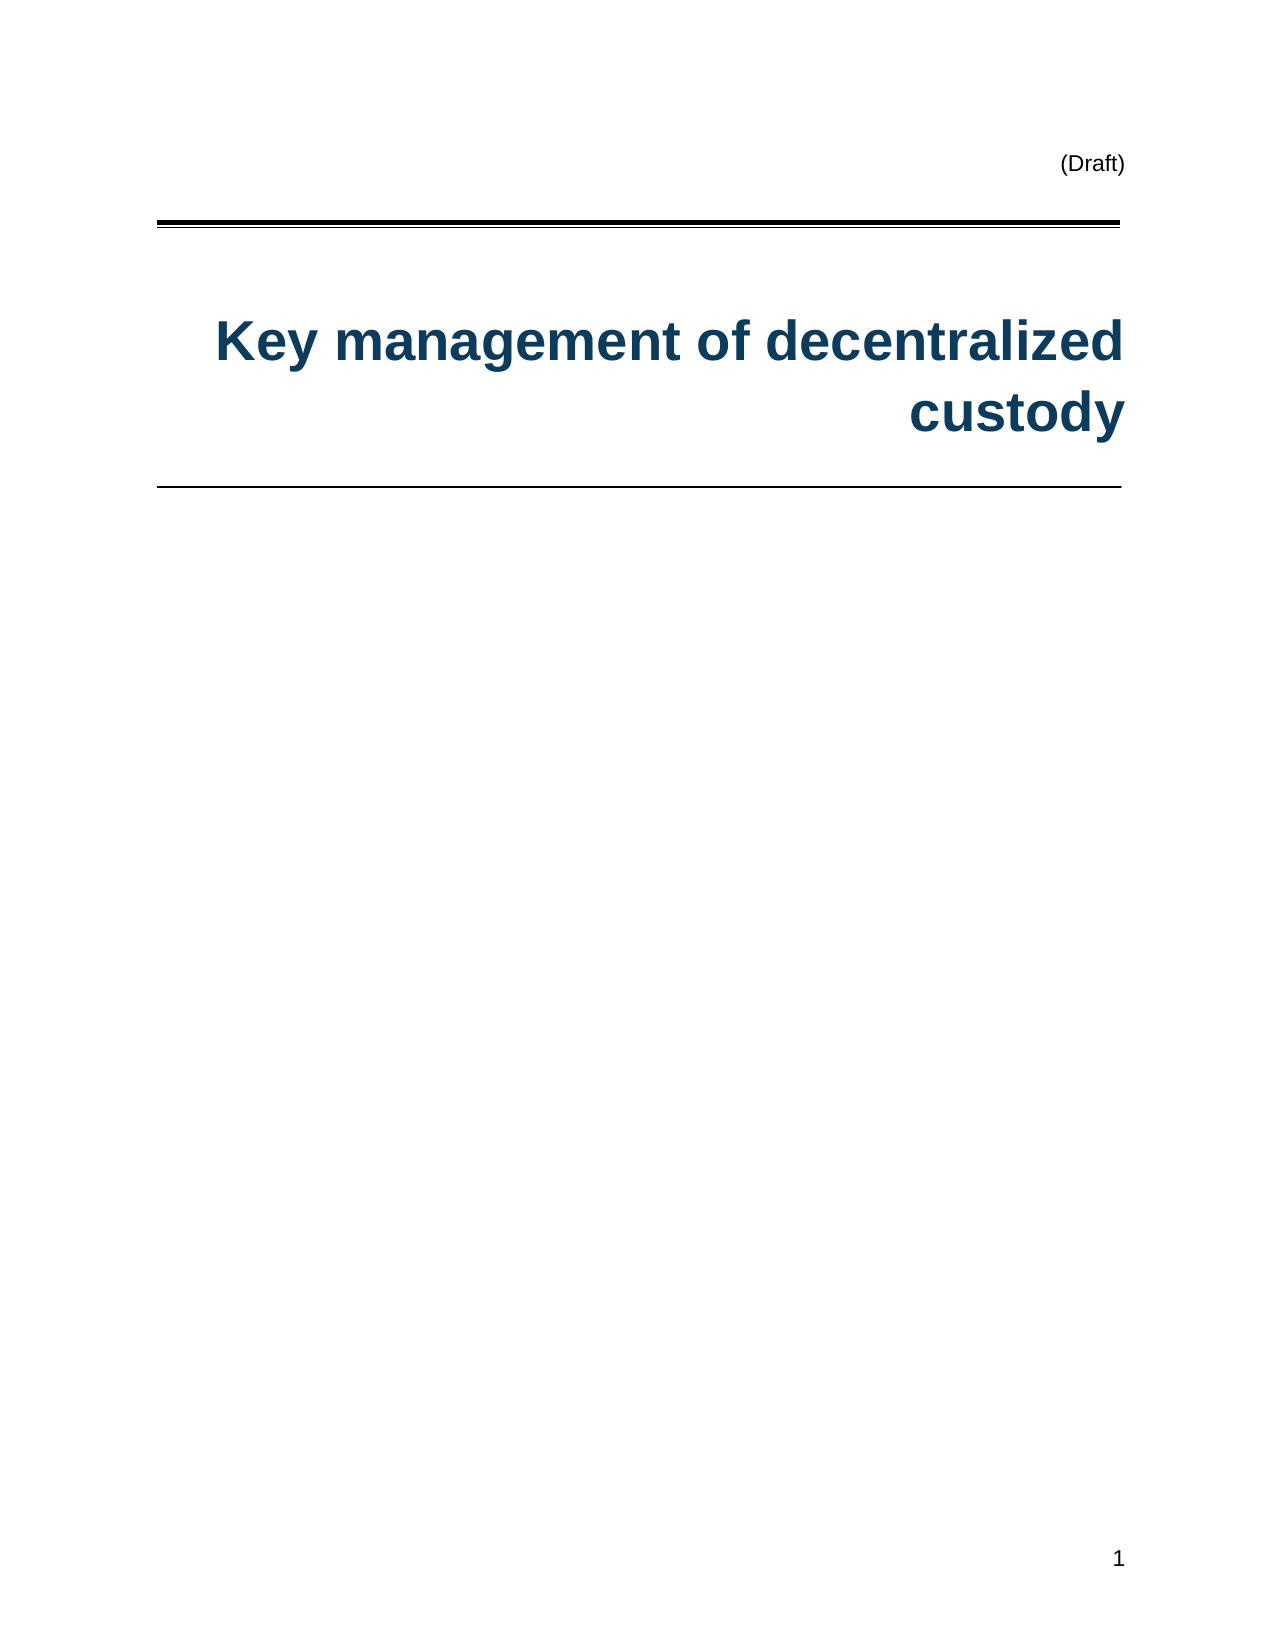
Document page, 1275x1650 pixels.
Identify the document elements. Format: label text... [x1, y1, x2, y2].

picture [150, 211, 1125, 233]
title Key management of decentralized custody [150, 307, 1125, 443]
picture [150, 481, 1125, 494]
text (Draft) [150, 150, 1125, 176]
